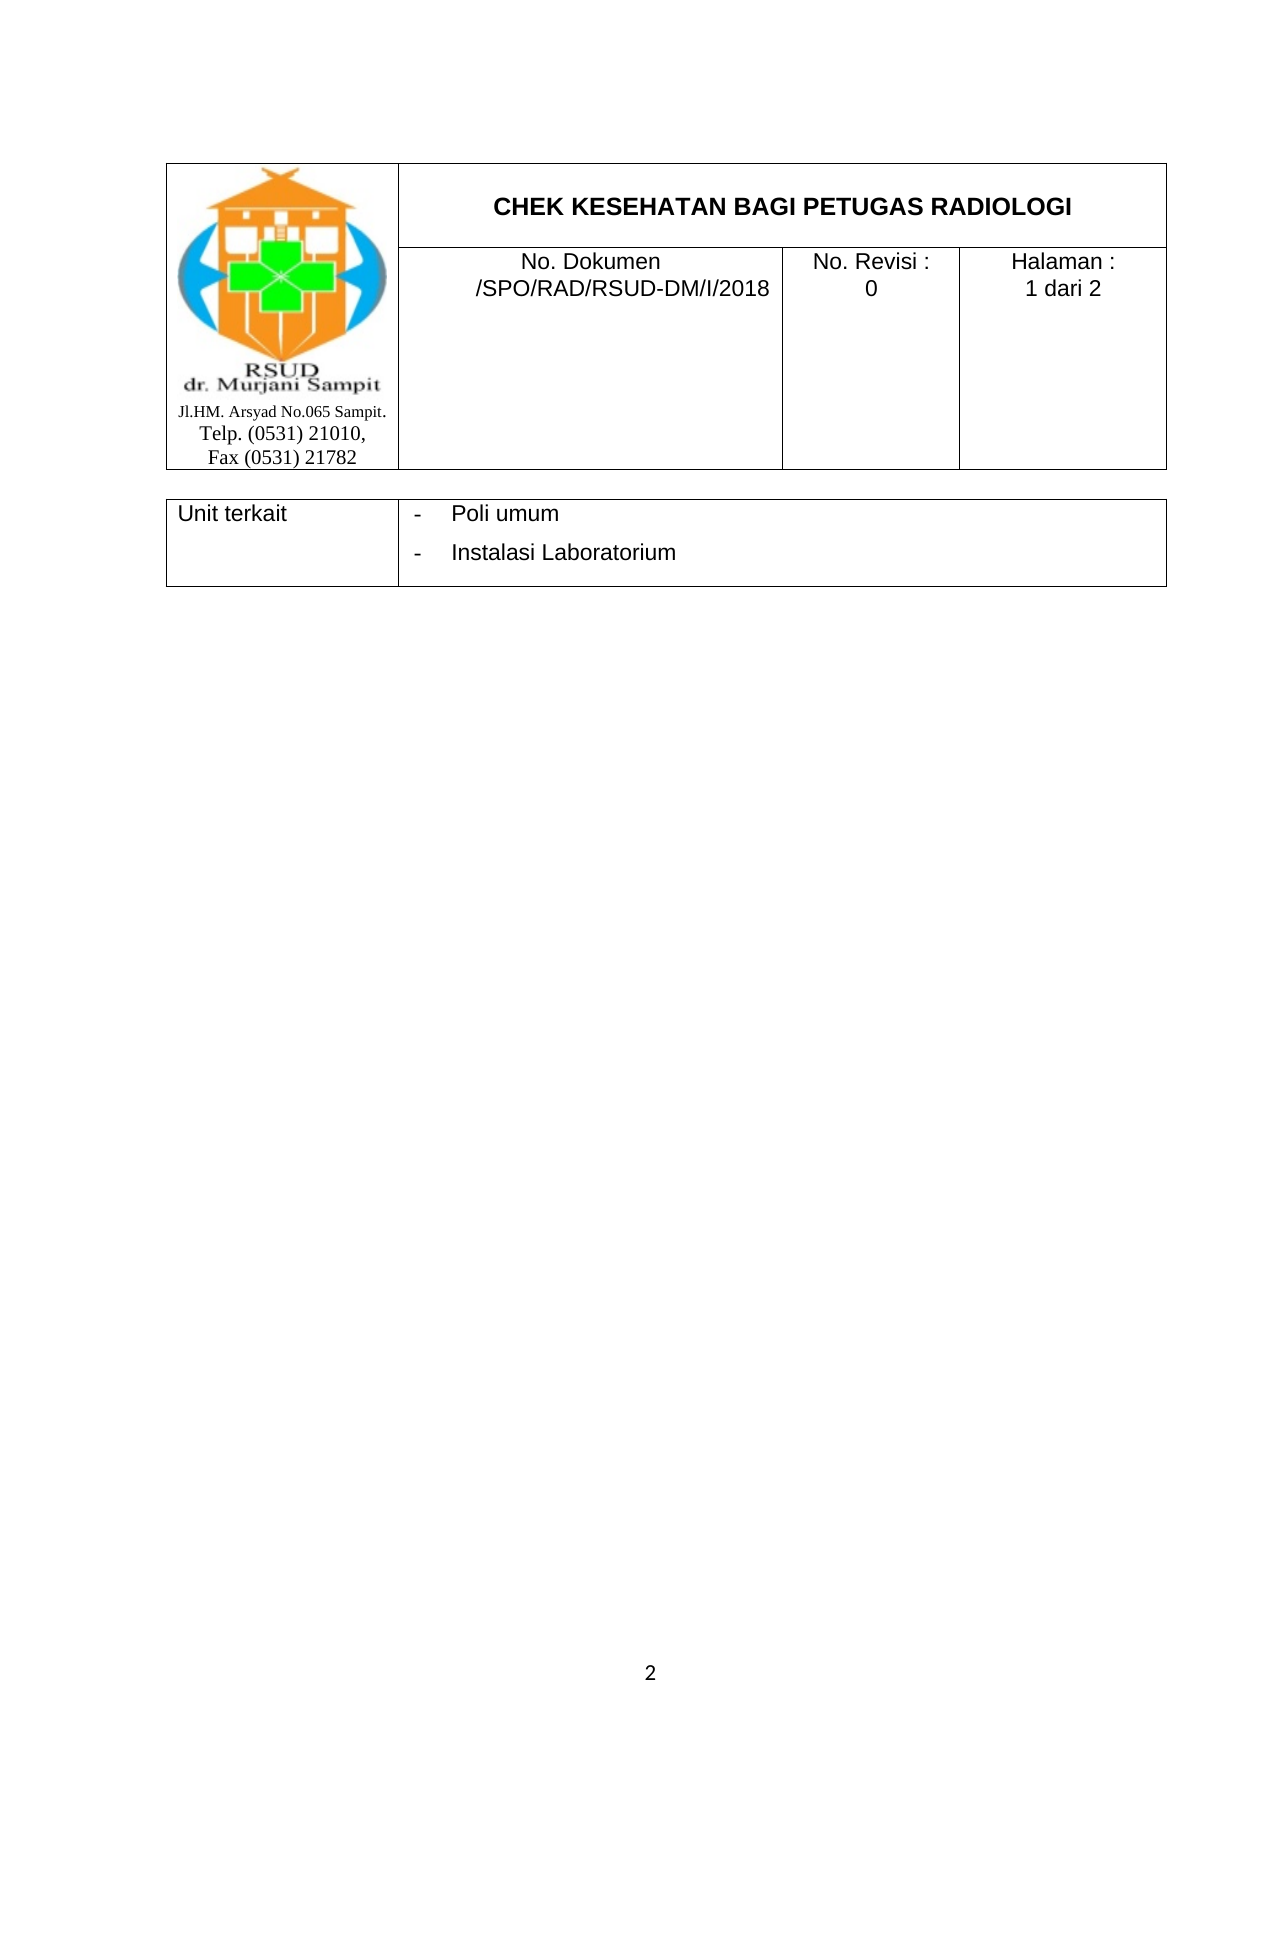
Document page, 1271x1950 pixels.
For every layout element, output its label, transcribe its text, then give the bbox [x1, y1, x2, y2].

picture [177, 164, 387, 400]
table_cell Poli umum Instalasi Laboratorium [399, 500, 1166, 586]
table_cell Unit terkait [167, 500, 398, 586]
